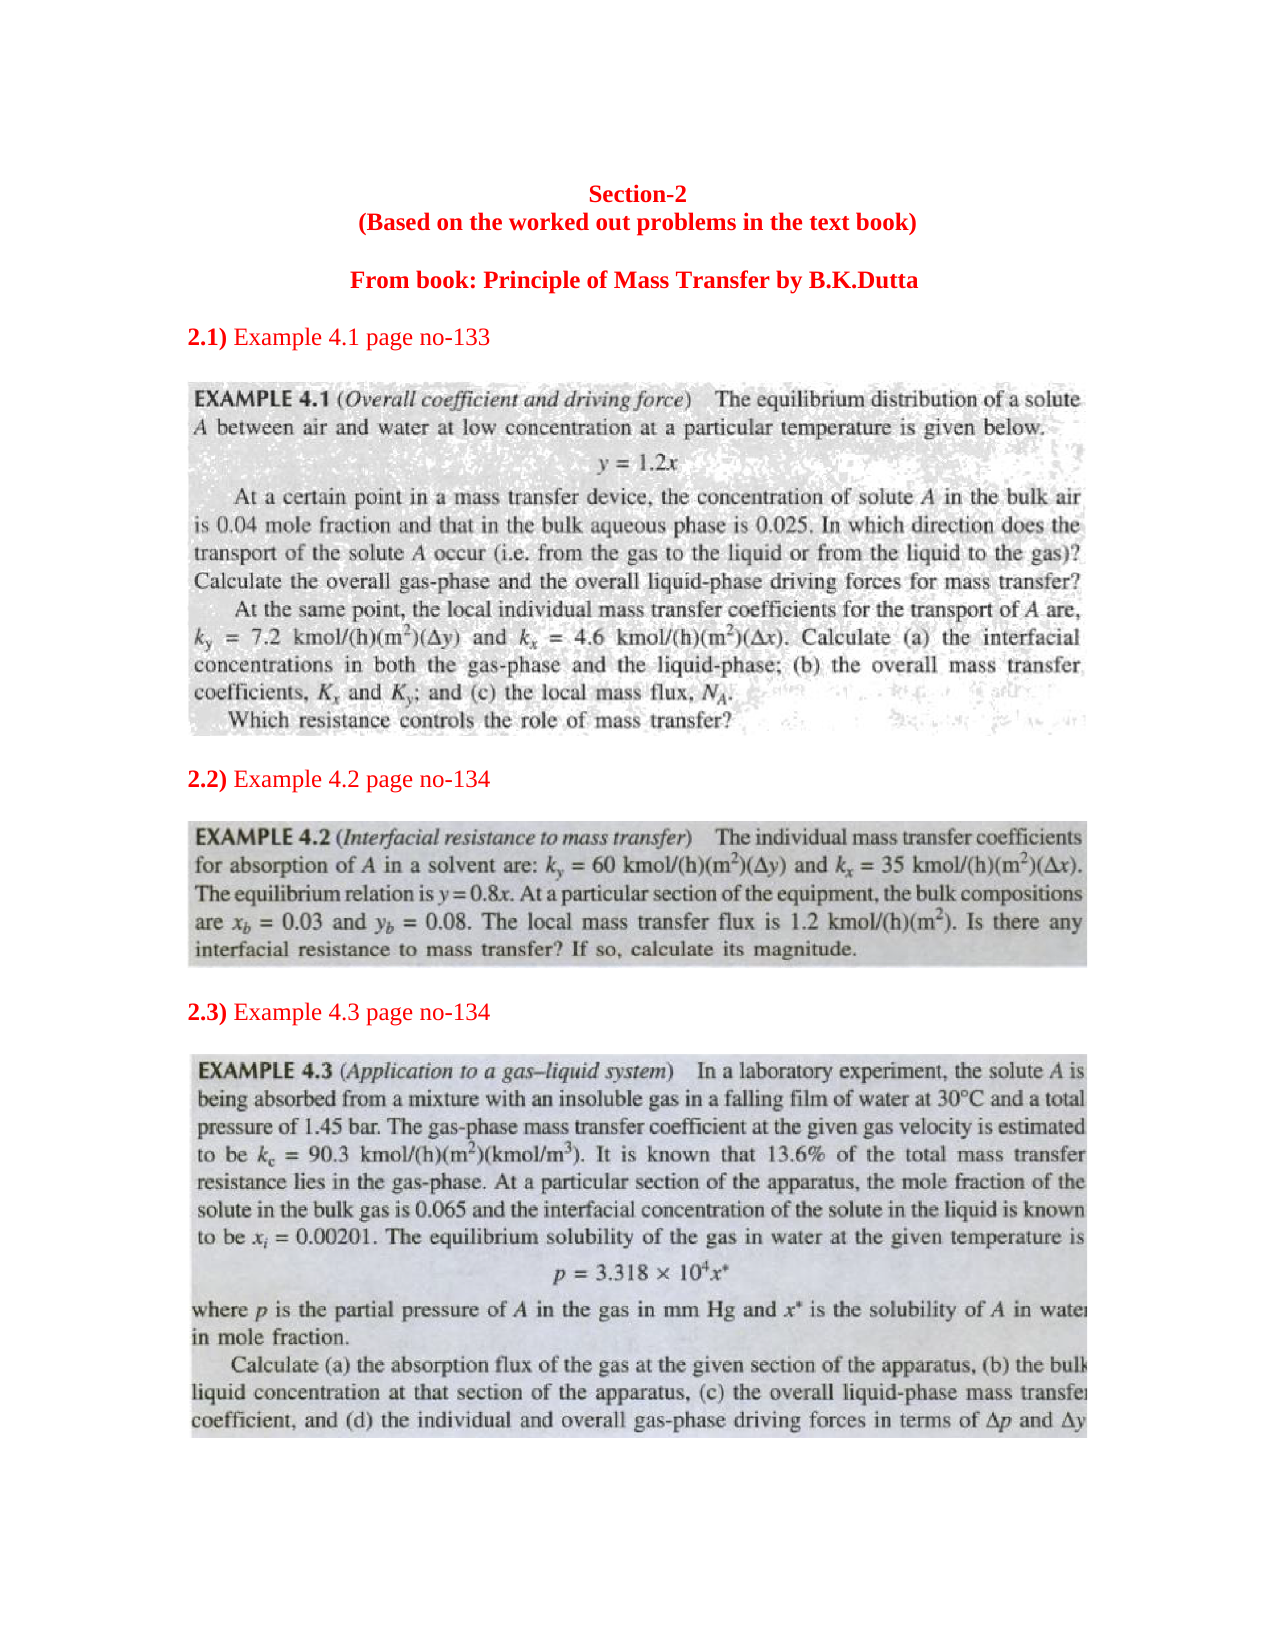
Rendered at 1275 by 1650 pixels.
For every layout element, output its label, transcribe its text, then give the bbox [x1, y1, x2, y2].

text 2.1) Example 4.1 page no-133 [187, 322, 1087, 351]
picture [187, 380, 1088, 736]
picture [187, 821, 1088, 968]
text From book: Principle of Mass Transfer by B.K.Dutta [187, 265, 1087, 294]
text 2.3) Example 4.3 page no-134 [187, 997, 1087, 1026]
picture [187, 1054, 1088, 1438]
text Section-2 [187, 179, 1087, 207]
text (Based on the worked out problems in the text book) [187, 207, 1087, 236]
text 2.2) Example 4.2 page no-134 [187, 764, 1087, 793]
